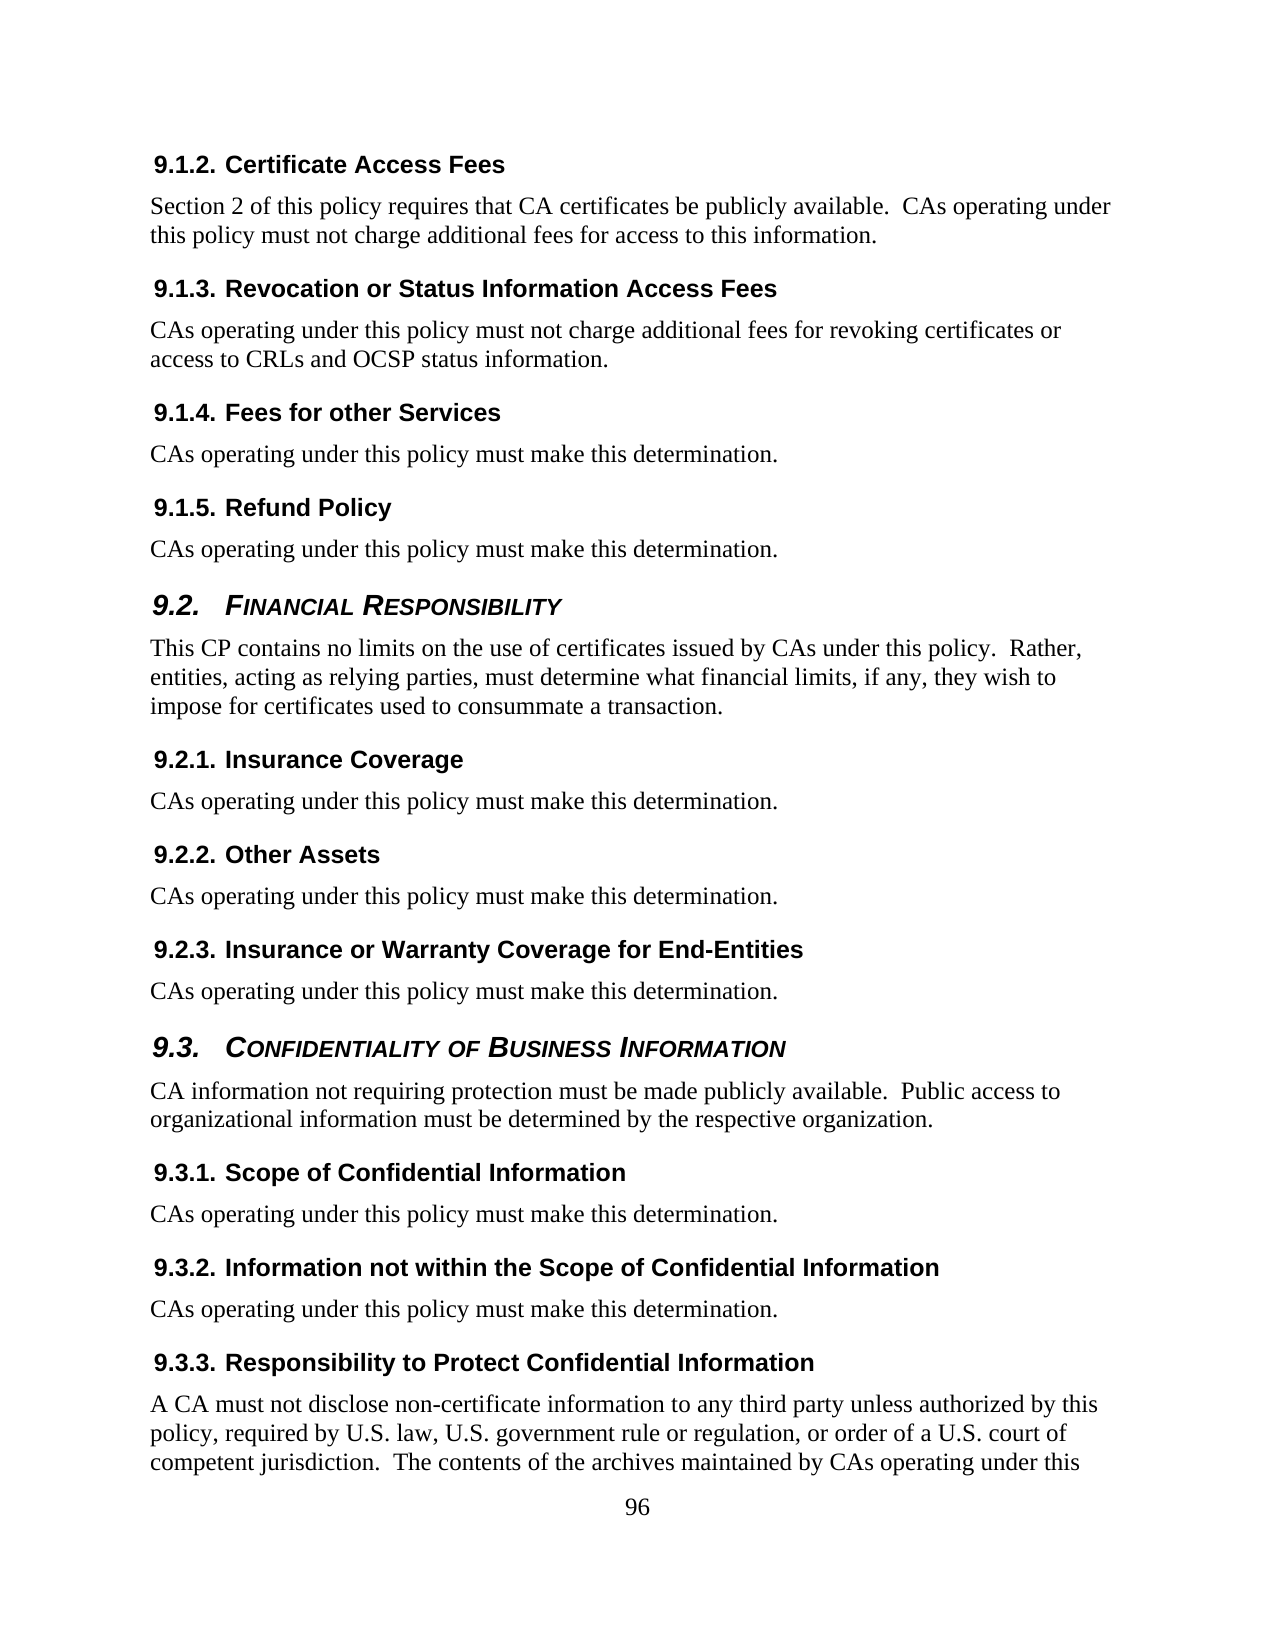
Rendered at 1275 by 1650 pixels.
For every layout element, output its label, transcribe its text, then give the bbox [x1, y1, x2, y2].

subtitle Insurance Coverage [154, 745, 1125, 773]
text CAs operating under this policy must make this determination. [150, 976, 1125, 1005]
subtitle Revocation or Status Information Access Fees [154, 274, 1125, 302]
text CAs operating under this policy must make this determination. [150, 786, 1125, 815]
text CAs operating under this policy must make this determination. [150, 1199, 1125, 1228]
subtitle Confidentiality of Business Information [152, 1030, 1125, 1063]
text CAs operating under this policy must make this determination. [150, 534, 1125, 562]
subtitle Fees for other Services [154, 397, 1125, 426]
text CAs operating under this policy must not charge additional fees for revoking certificates or access to CRLs and OCSP status information. [150, 315, 1125, 372]
subtitle Information not within the Scope of Confidential Information [154, 1253, 1125, 1282]
subtitle Refund Policy [154, 492, 1125, 521]
text Section 2 of this policy requires that CA certificates be publicly available. CAs operating under this policy must not charge additional fees for access to this information. [150, 191, 1125, 249]
subtitle Responsibility to Protect Confidential Information [154, 1348, 1125, 1377]
text CA information not requiring protection must be made publicly available. Public access to organizational information must be determined by the respective organization. [150, 1076, 1125, 1133]
subtitle Financial Responsibility [152, 587, 1125, 621]
text CAs operating under this policy must make this determination. [150, 1294, 1125, 1323]
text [150, 1389, 1125, 1476]
text CAs operating under this policy must make this determination. [150, 439, 1125, 467]
subtitle Scope of Confidential Information [154, 1158, 1125, 1187]
text This CP contains no limits on the use of certificates issued by CAs under this policy. Rather, entities, acting as relying parties, must determine what financial limits, if any, they wish to impose for certificates used to consummate a transaction. [150, 633, 1125, 720]
text CAs operating under this policy must make this determination. [150, 881, 1125, 910]
subtitle Insurance or Warranty Coverage for End-Entities [154, 935, 1125, 963]
subtitle Other Assets [154, 840, 1125, 868]
subtitle Certificate Access Fees [154, 150, 1125, 179]
